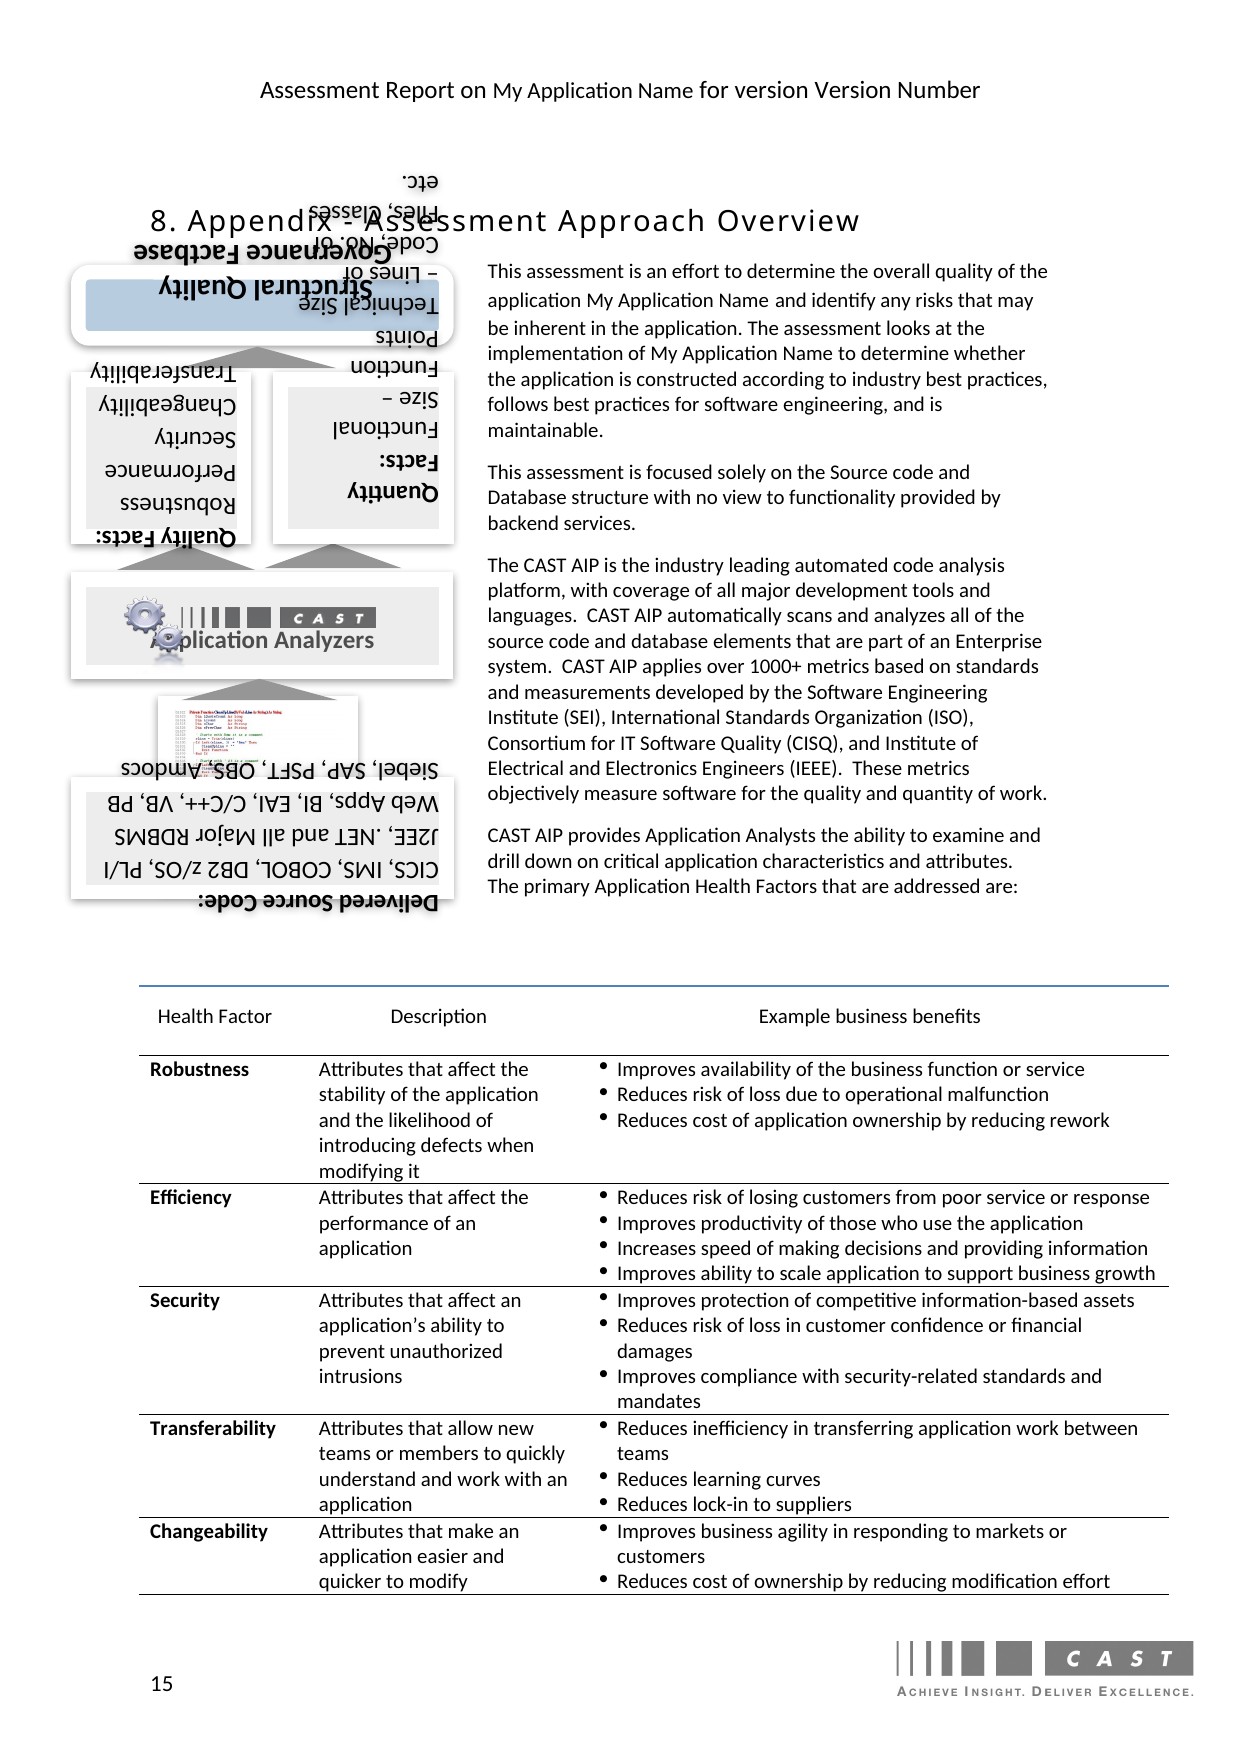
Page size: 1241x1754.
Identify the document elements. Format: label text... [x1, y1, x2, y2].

table_cell Attributes that allow new teams or members to quickly understand and work with an application [308, 1415, 589, 1517]
table_cell Changeability [139, 1518, 307, 1594]
table_cell Attributes that affect the performance of an application [308, 1184, 589, 1286]
table_cell Improves protection of competitive information-based assets Reduces risk of loss in customer confidence or financial damages Improves compliance with security-related standards and mandates [589, 1287, 1169, 1414]
subtitle Appendix - Assessment Approach Overview [150, 200, 1090, 240]
picture [242, 765, 252, 777]
picture [120, 594, 376, 674]
table_header Health Factor [139, 987, 307, 1055]
table_header Description [308, 987, 589, 1055]
text This assessment is an effort to determine the overall quality of the application and identify any risks that may be inherent in the application. The assessment looks at the implementation of to determine whether the application is constructed according to industry best practices, follows best practices for software engineering, and is maintainable. [487, 258, 1053, 442]
table_cell Improves availability of the business function or service Reduces risk of loss due to operational malfunction Reduces cost of application ownership by reducing rework [589, 1056, 1169, 1183]
table_cell Efficiency [139, 1184, 307, 1286]
table_cell Improves business agility in responding to markets or customers Reduces cost of ownership by reducing modification effort [589, 1518, 1169, 1594]
text CAST AIP provides Application Analysts the ability to examine and drill down on critical application characteristics and attributes. The primary Application Health Factors that are addressed are: [487, 823, 1053, 899]
table_cell Security [139, 1287, 307, 1414]
table_cell Transferability [139, 1415, 307, 1517]
table_cell Robustness [139, 1056, 307, 1183]
table_cell Attributes that affect an application’s ability to prevent unauthorized intrusions [308, 1287, 589, 1414]
table_cell Attributes that make an application easier and quicker to modify [308, 1518, 589, 1594]
table_cell Reduces inefficiency in transferring application work between teams Reduces learning curves Reduces lock-in to suppliers [589, 1415, 1169, 1517]
text This assessment is focused solely on the Source code and Database structure with no view to functionality provided by backend services. [487, 459, 1053, 535]
picture [896, 1641, 1196, 1699]
text The CAST AIP is the industry leading automated code analysis platform, with coverage of all major development tools and languages. CAST AIP automatically scans and analyzes all of the source code and database elements that are part of an Enterprise system. CAST AIP applies over 1000+ metrics based on standards and measurements developed by the Software Engineering Institute (SEI), International Standards Organization (ISO), Consortium for IT Software Quality (CISQ), and Institute of Electrical and Electronics Engineers (IEEE). These metrics objectively measure software for the quality and quantity of work. [487, 552, 1053, 806]
table_cell Attributes that affect the stability of the application and the likelihood of introducing defects when modifying it [308, 1056, 589, 1183]
table_header Example business benefits [589, 987, 1169, 1055]
picture [172, 710, 343, 777]
table_cell Reduces risk of losing customers from poor service or response Improves productivity of those who use the application Increases speed of making decisions and providing information Improves ability to scale application to support business growth [589, 1184, 1169, 1286]
